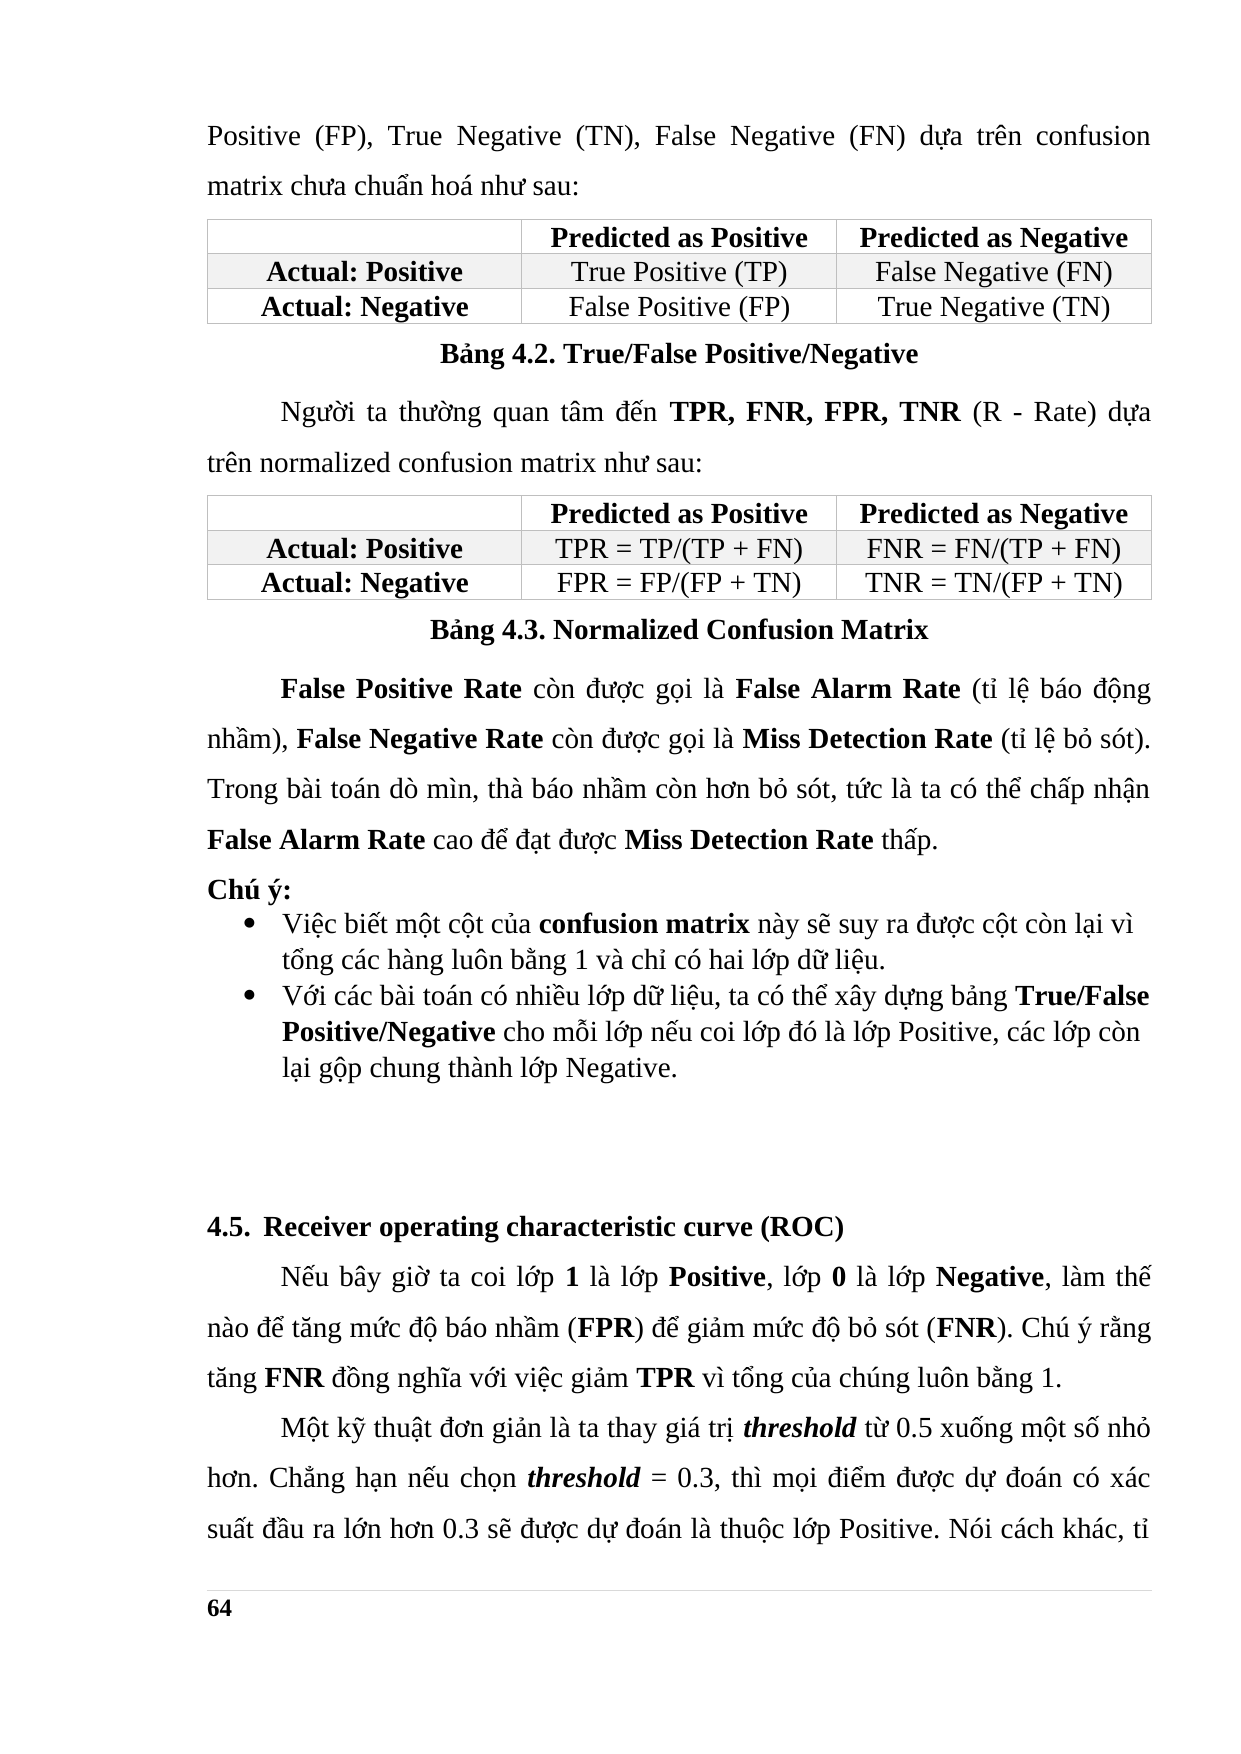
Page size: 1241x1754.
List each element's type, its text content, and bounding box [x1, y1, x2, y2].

list Receiver operating characteristic curve (ROC) [207, 1209, 1152, 1243]
table_cell Actual: Negative [208, 289, 521, 322]
table_cell TPR = TP/(TP + FN) [522, 531, 836, 564]
table_cell Actual: Negative [208, 565, 521, 599]
table_cell Actual: Positive [208, 254, 521, 288]
table_header Predicted as Negative [837, 220, 1151, 253]
list Với các bài toán có nhiều lớp dữ liệu, ta có thể xây dựng bảng True/False Positive/Negative cho mỗi lớp nếu coi lớp đó là lớp Positive, các lớp còn lại gộp chung thành lớp Negative. [244, 978, 1152, 1084]
text Chú ý: [207, 872, 1152, 906]
table_header Predicted as Positive [522, 220, 836, 253]
table_cell False Negative (FN) [837, 254, 1151, 288]
table_cell FNR = FN/(TP + FN) [837, 531, 1151, 564]
table_cell True Negative (TN) [837, 289, 1151, 322]
table_header [208, 496, 521, 530]
text Nếu bây giờ ta coi lớp 1 là lớp Positive, lớp 0 là lớp Negative, làm thế nào để tăng mức độ báo nhầm (FPR) để giảm mức độ bỏ sót (FNR). Chú ý rằng tăng FNR đồng nghĩa với việc giảm TPR vì tổng của chúng luôn bằng 1. [207, 1259, 1152, 1393]
table_header Predicted as Positive [522, 496, 836, 530]
table_cell Actual: Positive [208, 531, 521, 564]
text False Positive Rate còn được gọi là False Alarm Rate (tỉ lệ báo động nhầm), False Negative Rate còn được gọi là Miss Detection Rate (tỉ lệ bỏ sót). Trong bài toán dò mìn, thà báo nhầm còn hơn bỏ sót, tức là ta có thể chấp nhận False Alarm Rate cao để đạt được Miss Detection Rate thấp. [207, 671, 1152, 856]
table_header [208, 220, 521, 253]
list Việc biết một cột của confusion matrix này sẽ suy ra được cột còn lại vì tổng các hàng luôn bằng 1 và chỉ có hai lớp dữ liệu. [244, 906, 1152, 976]
text Người ta thường quan tâm đến TPR, FNR, FPR, TNR (R - Rate) dựa trên normalized confusion matrix như sau: [207, 394, 1152, 478]
text Bảng 4.2. True/False Positive/Negative [207, 336, 1152, 369]
table_header Predicted as Negative [837, 496, 1151, 530]
text Bảng 4.3. Normalized Confusion Matrix [207, 612, 1152, 646]
table_cell False Positive (FP) [522, 289, 836, 322]
table_cell TNR = TN/(FP + TN) [837, 565, 1151, 599]
table_cell True Positive (TP) [522, 254, 836, 288]
table_cell FPR = FP/(FP + TN) [522, 565, 836, 599]
